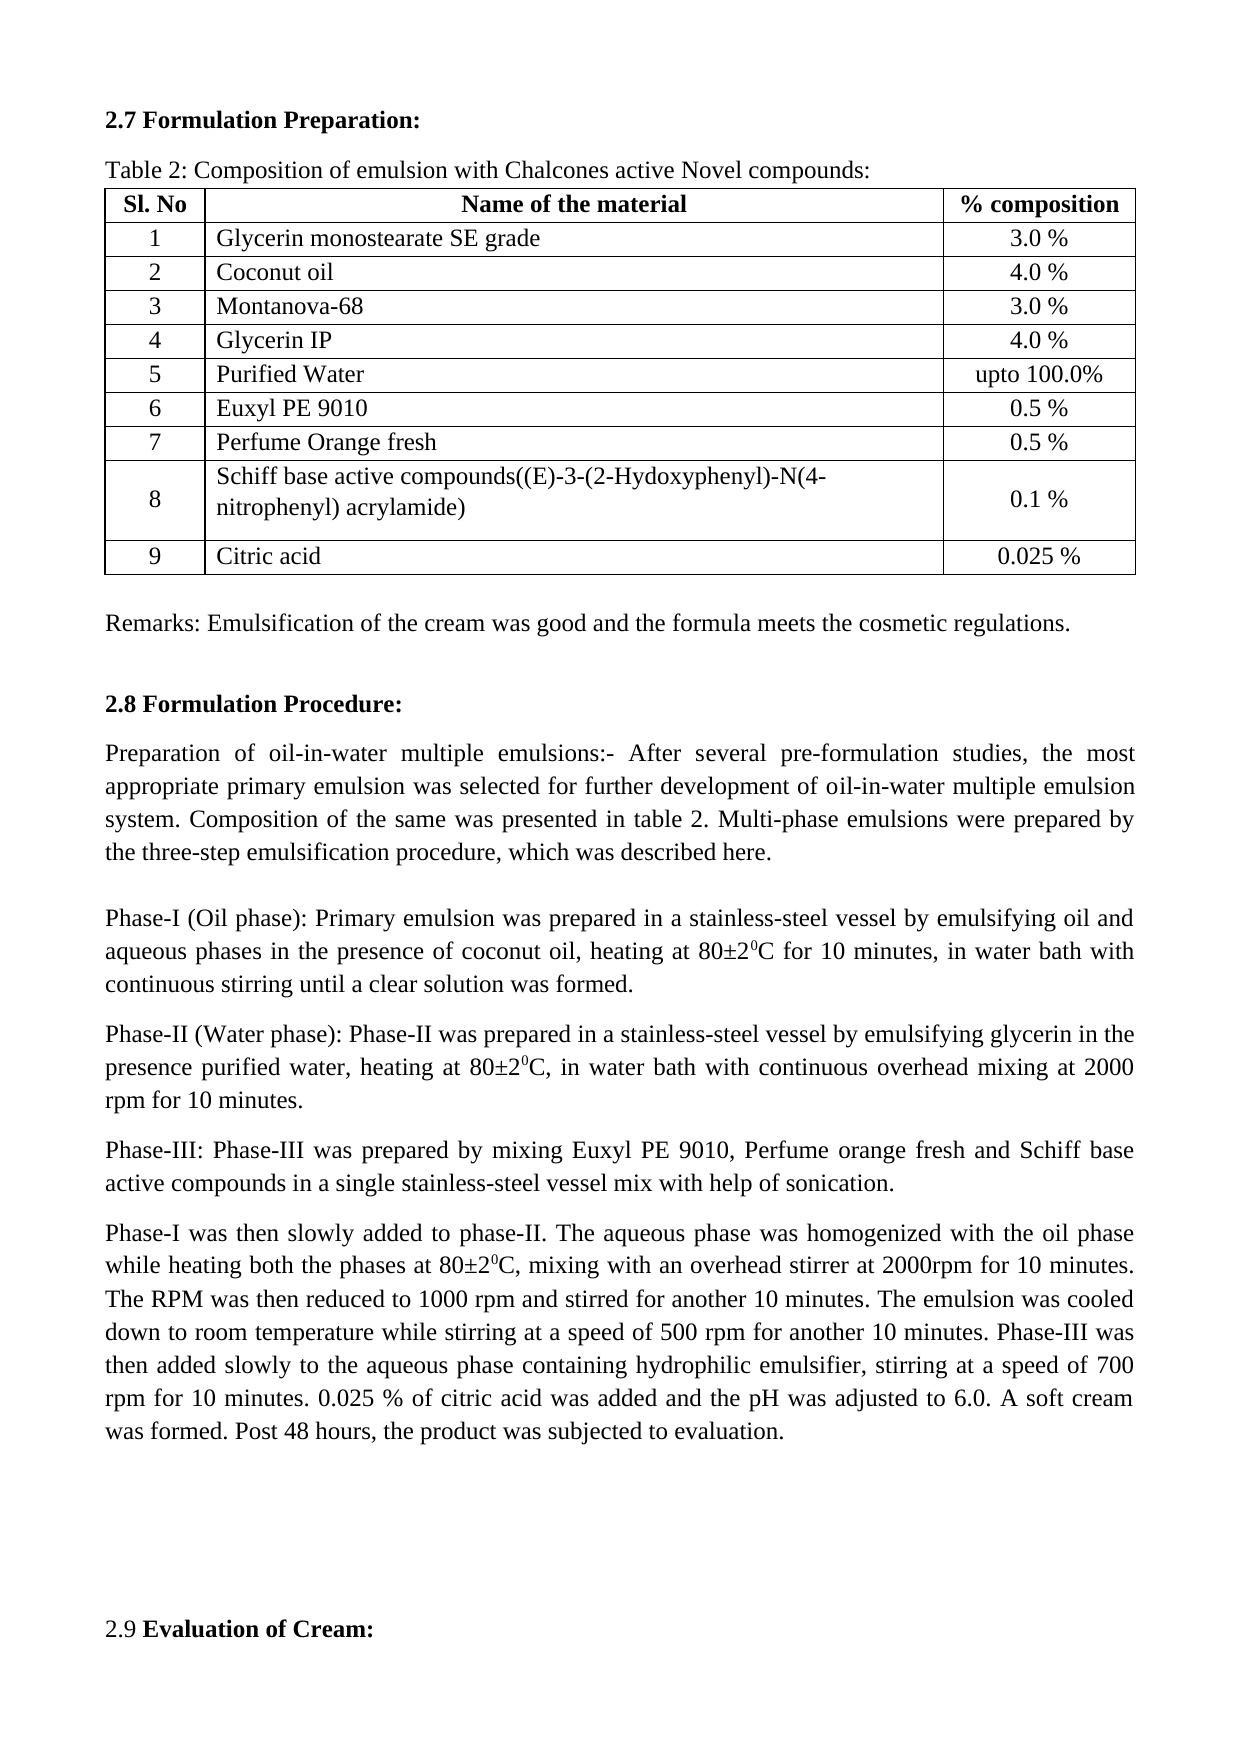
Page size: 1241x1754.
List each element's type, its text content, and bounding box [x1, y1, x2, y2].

table_cell Euxyl PE 9010 [206, 393, 943, 426]
table_header % composition [944, 189, 1135, 222]
table_cell 3.0 % [944, 291, 1135, 324]
table_cell 4.0 % [944, 257, 1135, 290]
text Phase-II (Water phase): Phase-II was prepared in a stainless-steel vessel by emulsifying glycerin in the presence purified water, heating at 80±20C, in water bath with continuous overhead mixing at 2000 rpm for 10 minutes. [105, 1019, 1135, 1114]
table_cell Schiff base active compounds((E)-3-(2-Hydoxyphenyl)-N(4-nitrophenyl) acrylamide) [206, 461, 943, 540]
table_cell 1 [106, 223, 204, 256]
table_cell Perfume Orange fresh [206, 427, 943, 460]
table_cell 6 [106, 393, 204, 426]
text Preparation of oil-in-water multiple emulsions:- After several pre-formulation studies, the most appropriate primary emulsion was selected for further development of oil-in-water multiple emulsion system. Composition of the same was presented in table 2. Multi-phase emulsions were prepared by the three-step emulsification procedure, which was described here. [105, 738, 1135, 866]
table_header Name of the material [206, 189, 943, 222]
table_cell 4.0 % [944, 325, 1135, 358]
text Remarks: Emulsification of the cream was good and the formula meets the cosmetic regulations. [105, 608, 1135, 637]
text Phase-I was then slowly added to phase-II. The aqueous phase was homogenized with the oil phase while heating both the phases at 80±20C, mixing with an overhead stirrer at 2000rpm for 10 minutes. The RPM was then reduced to 1000 rpm and stirred for another 10 minutes. The emulsion was cooled down to room temperature while stirring at a speed of 500 rpm for another 10 minutes. Phase-III was then added slowly to the aqueous phase containing hydrophilic emulsifier, stirring at a speed of 700 rpm for 10 minutes. 0.025 % of citric acid was added and the pH was adjusted to 6.0. A soft cream was formed. Post 48 hours, the product was subjected to evaluation. [105, 1218, 1135, 1444]
table_cell 5 [106, 359, 204, 392]
table_cell 0.1 % [944, 461, 1135, 540]
text Table 2: Composition of emulsion with Chalcones active Novel compounds: [105, 155, 1135, 183]
table_cell Glycerin monostearate SE grade [206, 223, 943, 256]
table_header Sl. No [106, 189, 204, 222]
table_cell 2 [106, 257, 204, 290]
table_cell Purified Water [206, 359, 943, 392]
table_cell Citric acid [206, 541, 943, 574]
table_cell 0.5 % [944, 393, 1135, 426]
table_cell Montanova-68 [206, 291, 943, 324]
table_cell 0.5 % [944, 427, 1135, 460]
table_cell 8 [106, 461, 204, 540]
text Phase-I (Oil phase): Primary emulsion was prepared in a stainless-steel vessel by emulsifying oil and aqueous phases in the presence of coconut oil, heating at 80±20C for 10 minutes, in water bath with continuous stirring until a clear solution was formed. [105, 903, 1135, 998]
table_cell Glycerin IP [206, 325, 943, 358]
text 2.7 Formulation Preparation: [105, 105, 1135, 134]
text 2.8 Formulation Procedure: [105, 689, 1135, 717]
table_cell Coconut oil [206, 257, 943, 290]
table_cell 7 [106, 427, 204, 460]
table_cell 3.0 % [944, 223, 1135, 256]
table_cell 9 [106, 541, 204, 574]
text 2.9 Evaluation of Cream: [105, 1614, 1135, 1643]
table_cell 0.025 % [944, 541, 1135, 574]
table_cell 3 [106, 291, 204, 324]
table_cell 4 [106, 325, 204, 358]
text Phase-III: Phase-III was prepared by mixing Euxyl PE 9010, Perfume orange fresh and Schiff base active compounds in a single stainless-steel vessel mix with help of sonication. [105, 1135, 1135, 1197]
table_cell upto 100.0% [944, 359, 1135, 392]
